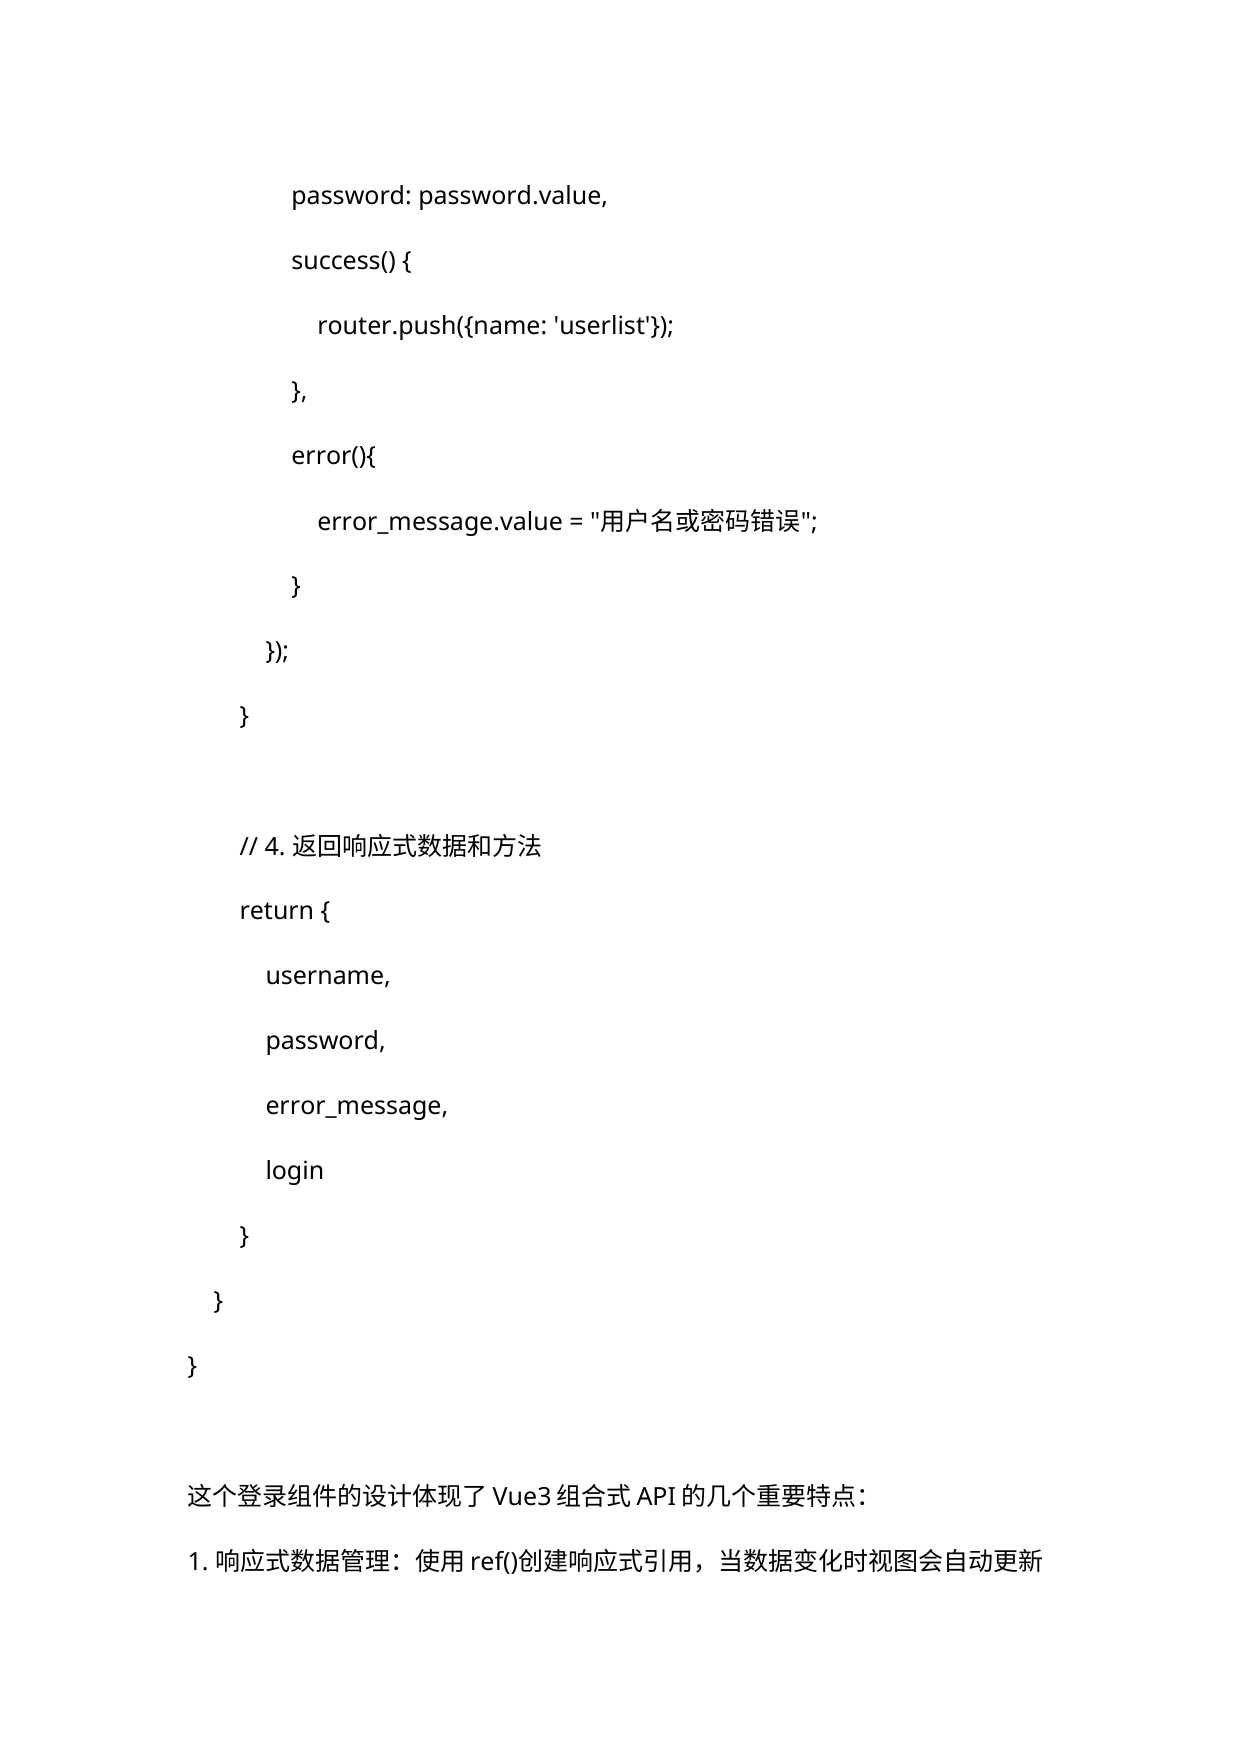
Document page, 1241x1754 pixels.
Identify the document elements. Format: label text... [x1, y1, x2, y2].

text router.push({name: 'userlist'}); [187, 292, 1053, 357]
text } [187, 682, 1053, 747]
text error_message, [187, 1072, 1053, 1137]
text }, [187, 357, 1053, 422]
text } [187, 552, 1053, 617]
text } [187, 1202, 1053, 1267]
text } [187, 1267, 1053, 1332]
text return { [187, 877, 1053, 942]
text }); [187, 617, 1053, 682]
text error_message.value = "用户名或密码错误"; [187, 487, 1053, 552]
text password, [187, 1007, 1053, 1072]
text error(){ [187, 422, 1053, 487]
text 这个登录组件的设计体现了Vue3组合式API的几个重要特点： [187, 1462, 1053, 1527]
text 1. 响应式数据管理：使用ref()创建响应式引用，当数据变化时视图会自动更新 [187, 1527, 1053, 1592]
text login [187, 1137, 1053, 1202]
text password: password.value, [187, 162, 1053, 227]
text } [187, 1332, 1053, 1397]
text success() { [187, 227, 1053, 292]
text username, [187, 942, 1053, 1007]
text // 4. 返回响应式数据和方法 [187, 812, 1053, 877]
